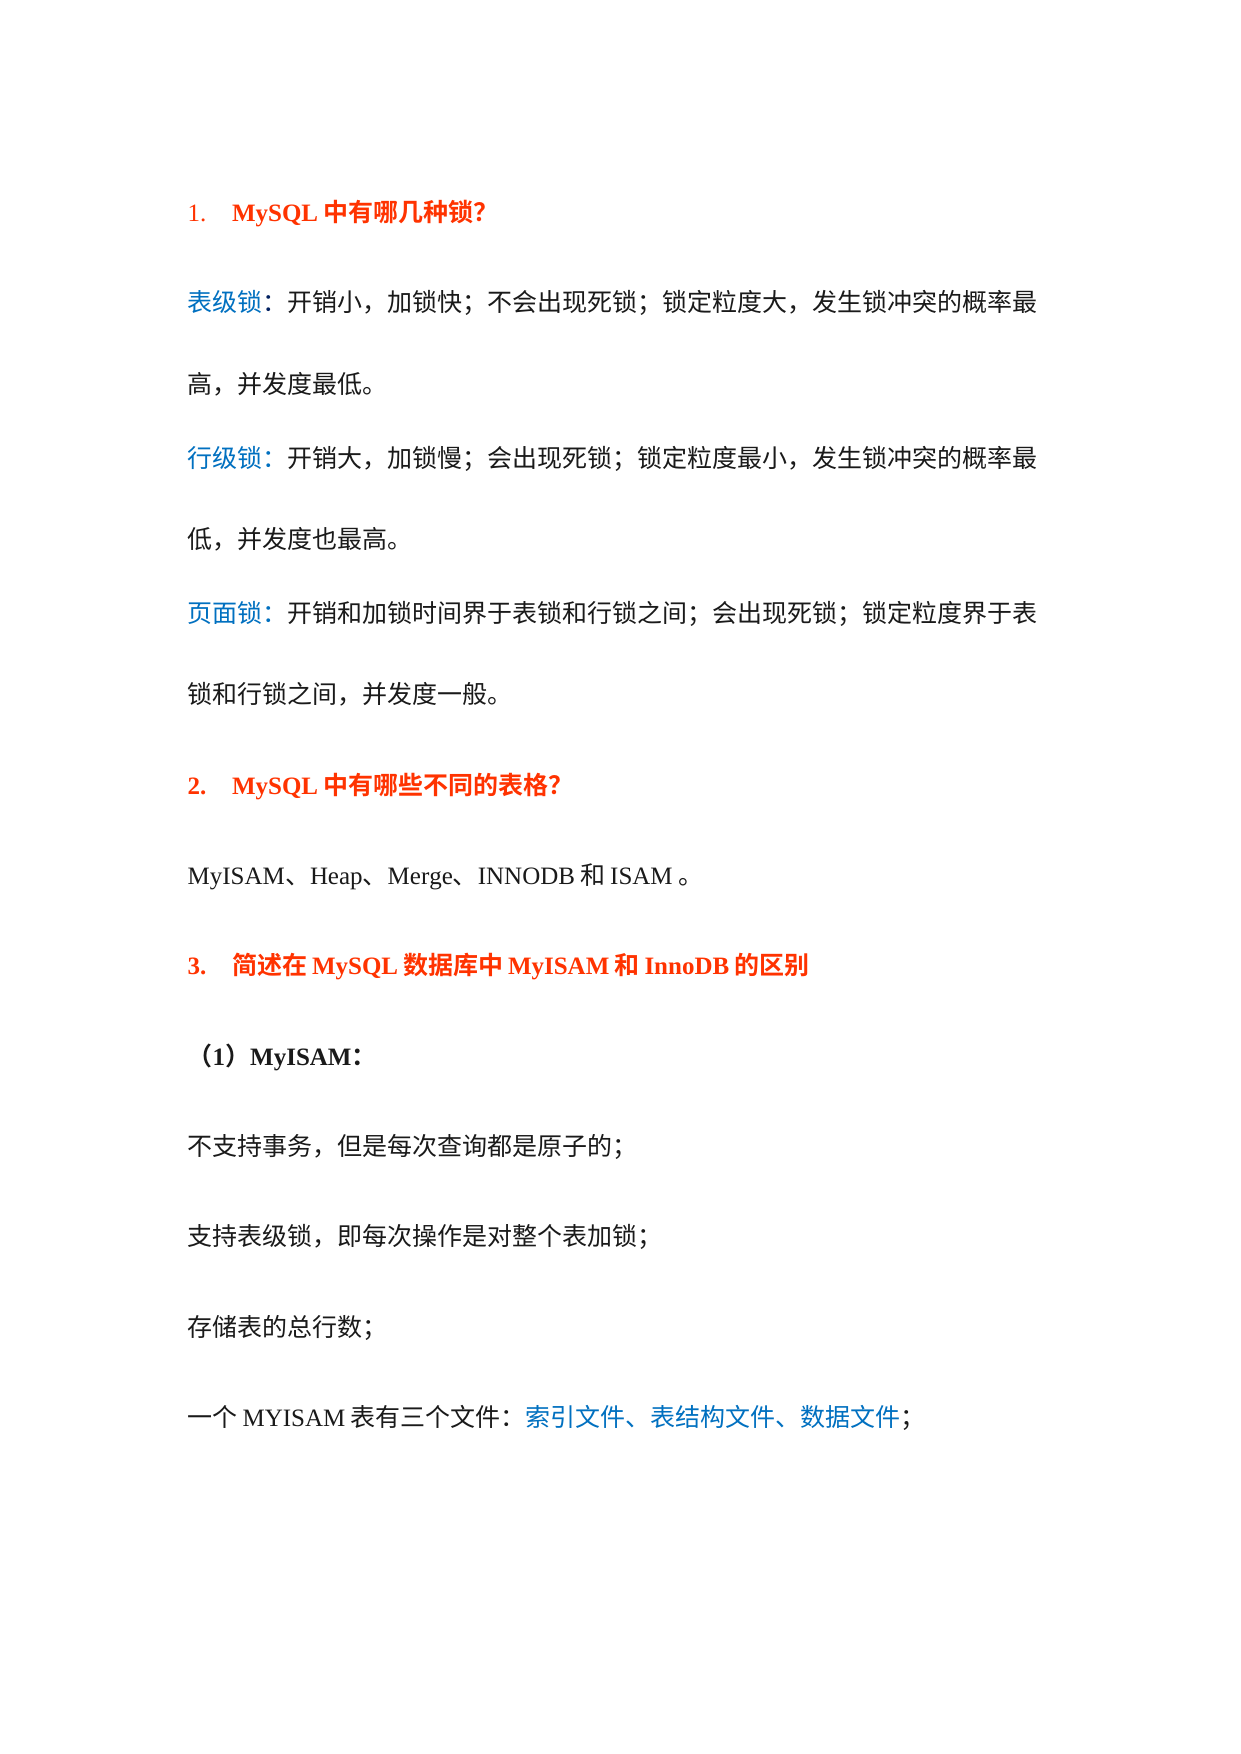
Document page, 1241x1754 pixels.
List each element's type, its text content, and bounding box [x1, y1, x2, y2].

text MyISAM、Heap、Merge、INNODB和ISAM 。 [187, 841, 1053, 906]
text 页面锁：开销和加锁时间界于表锁和行锁之间；会出现死锁；锁定粒度界于表锁和行锁之间，并发度一般。 [187, 579, 1053, 725]
text 支持表级锁，即每次操作是对整个表加锁； [187, 1202, 1053, 1267]
list MySQL中有哪些不同的表格？ [187, 751, 1053, 816]
text 一个MYISAM表有三个文件：索引文件、表结构文件、数据文件； [187, 1383, 1053, 1448]
list 简述在MySQL数据库中MyISAM和InnoDB的区别 [187, 931, 1053, 996]
list MySQL中有哪几种锁？ [187, 178, 1053, 243]
text 存储表的总行数； [187, 1293, 1053, 1358]
text 表级锁：开销小，加锁快；不会出现死锁；锁定粒度大，发生锁冲突的概率最高，并发度最低。 [187, 268, 1053, 415]
text 不支持事务，但是每次查询都是原子的； [187, 1112, 1053, 1177]
text （1）MyISAM： [187, 1022, 1053, 1087]
text 行级锁：开销大，加锁慢；会出现死锁；锁定粒度最小，发生锁冲突的概率最低，并发度也最高。 [187, 424, 1053, 570]
